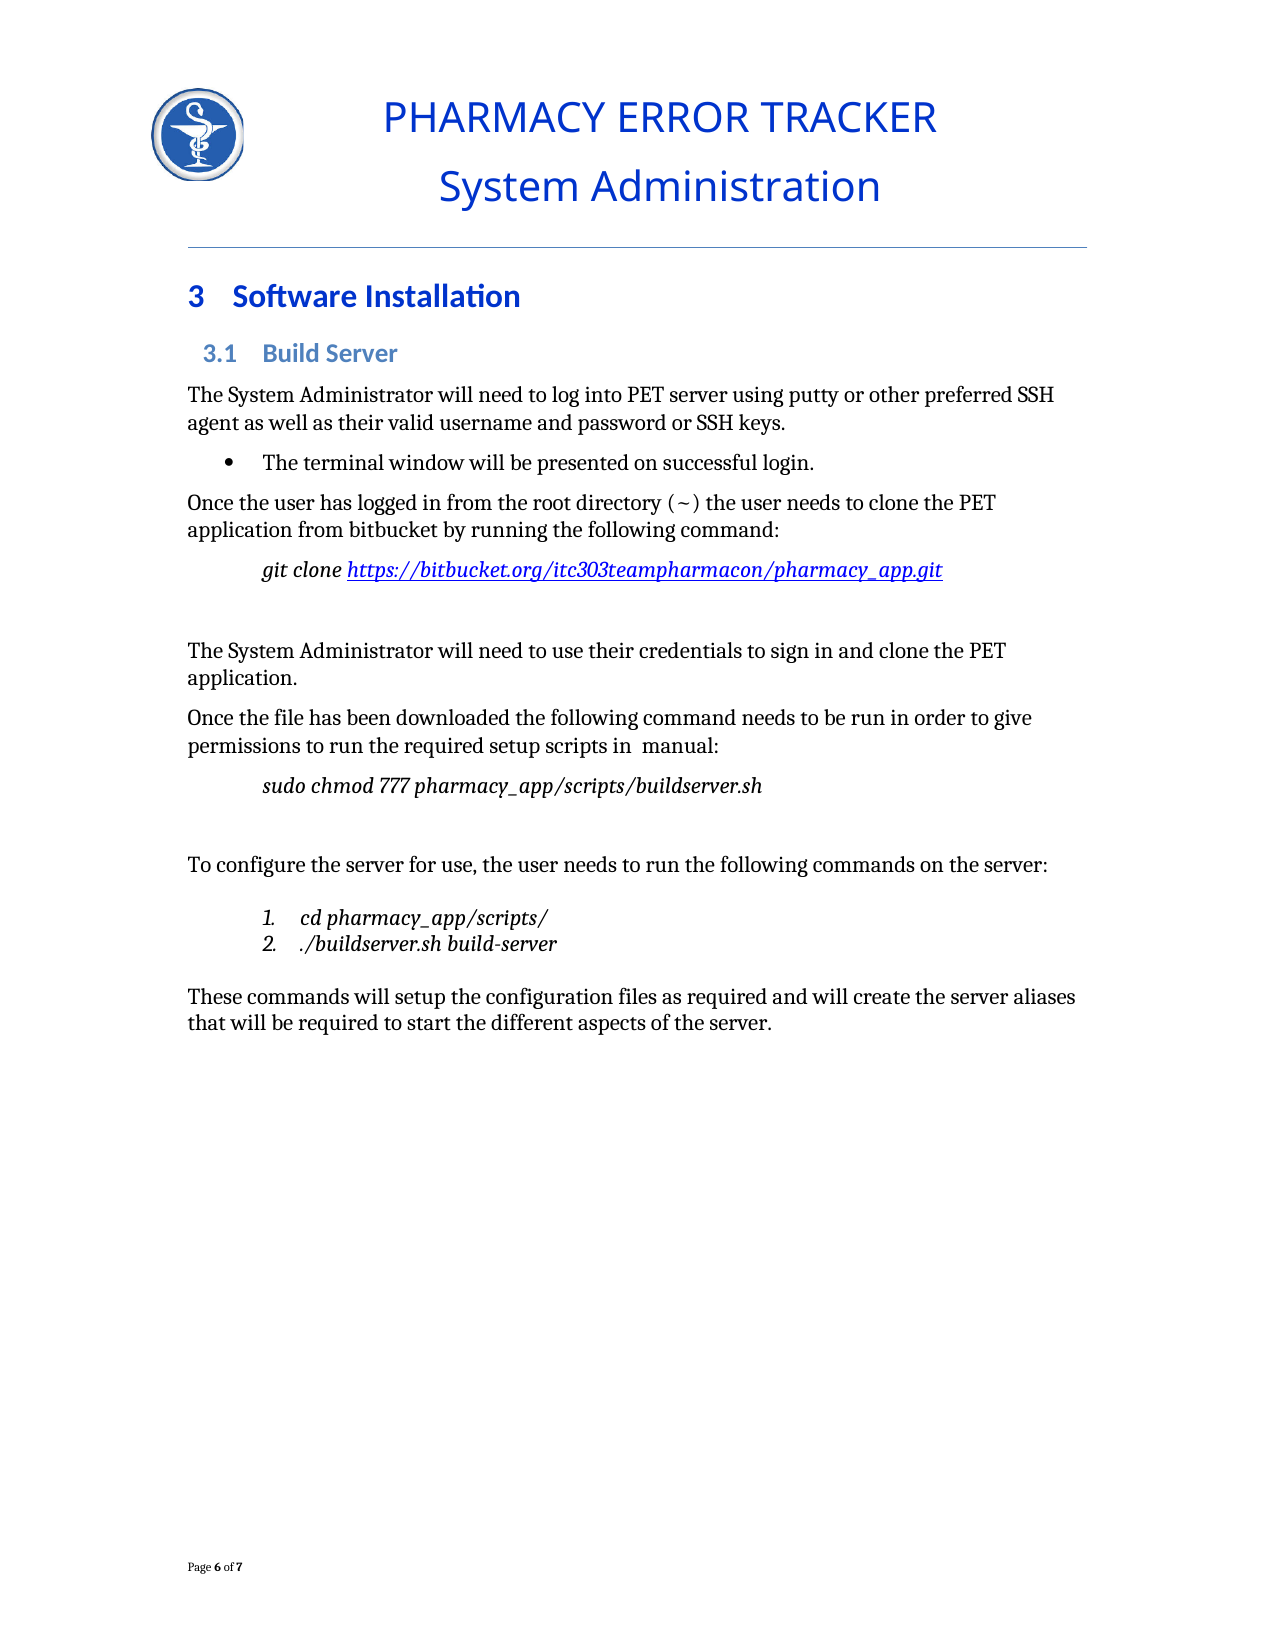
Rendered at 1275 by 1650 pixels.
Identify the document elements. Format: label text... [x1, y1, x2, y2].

list ./buildserver.sh build-server [262, 931, 1087, 957]
list The terminal window will be presented on successful login. [225, 449, 1087, 476]
list cd pharmacy_app/scripts/ [262, 905, 1087, 931]
text git clone https://bitbucket.org/itc303teampharmacon/pharmacy_app.git [262, 557, 1087, 584]
text sudo chmod 777 pharmacy_app/scripts/buildserver.sh [187, 773, 1087, 799]
text To configure the server for use, the user needs to run the following commands on the server: [187, 852, 1087, 878]
text Once the user has logged in from the root directory (~) the user needs to clone the PET application from bitbucket by running the following command: [187, 489, 1087, 543]
subtitle Build Server [202, 336, 1087, 369]
text The System Administrator will need to use their credentials to sign in and clone the PET application. [187, 637, 1087, 691]
picture [150, 87, 244, 181]
text Once the file has been downloaded the following command needs to be run in order to give permissions to run the required setup scripts in manual: [187, 705, 1087, 759]
text The System Administrator will need to log into PET server using putty or other preferred SSH agent as well as their valid username and password or SSH keys. [187, 382, 1087, 436]
subtitle Software Installation [187, 275, 1087, 315]
text These commands will setup the configuration files as required and will create the server aliases that will be required to start the different aspects of the server. [187, 984, 1087, 1036]
